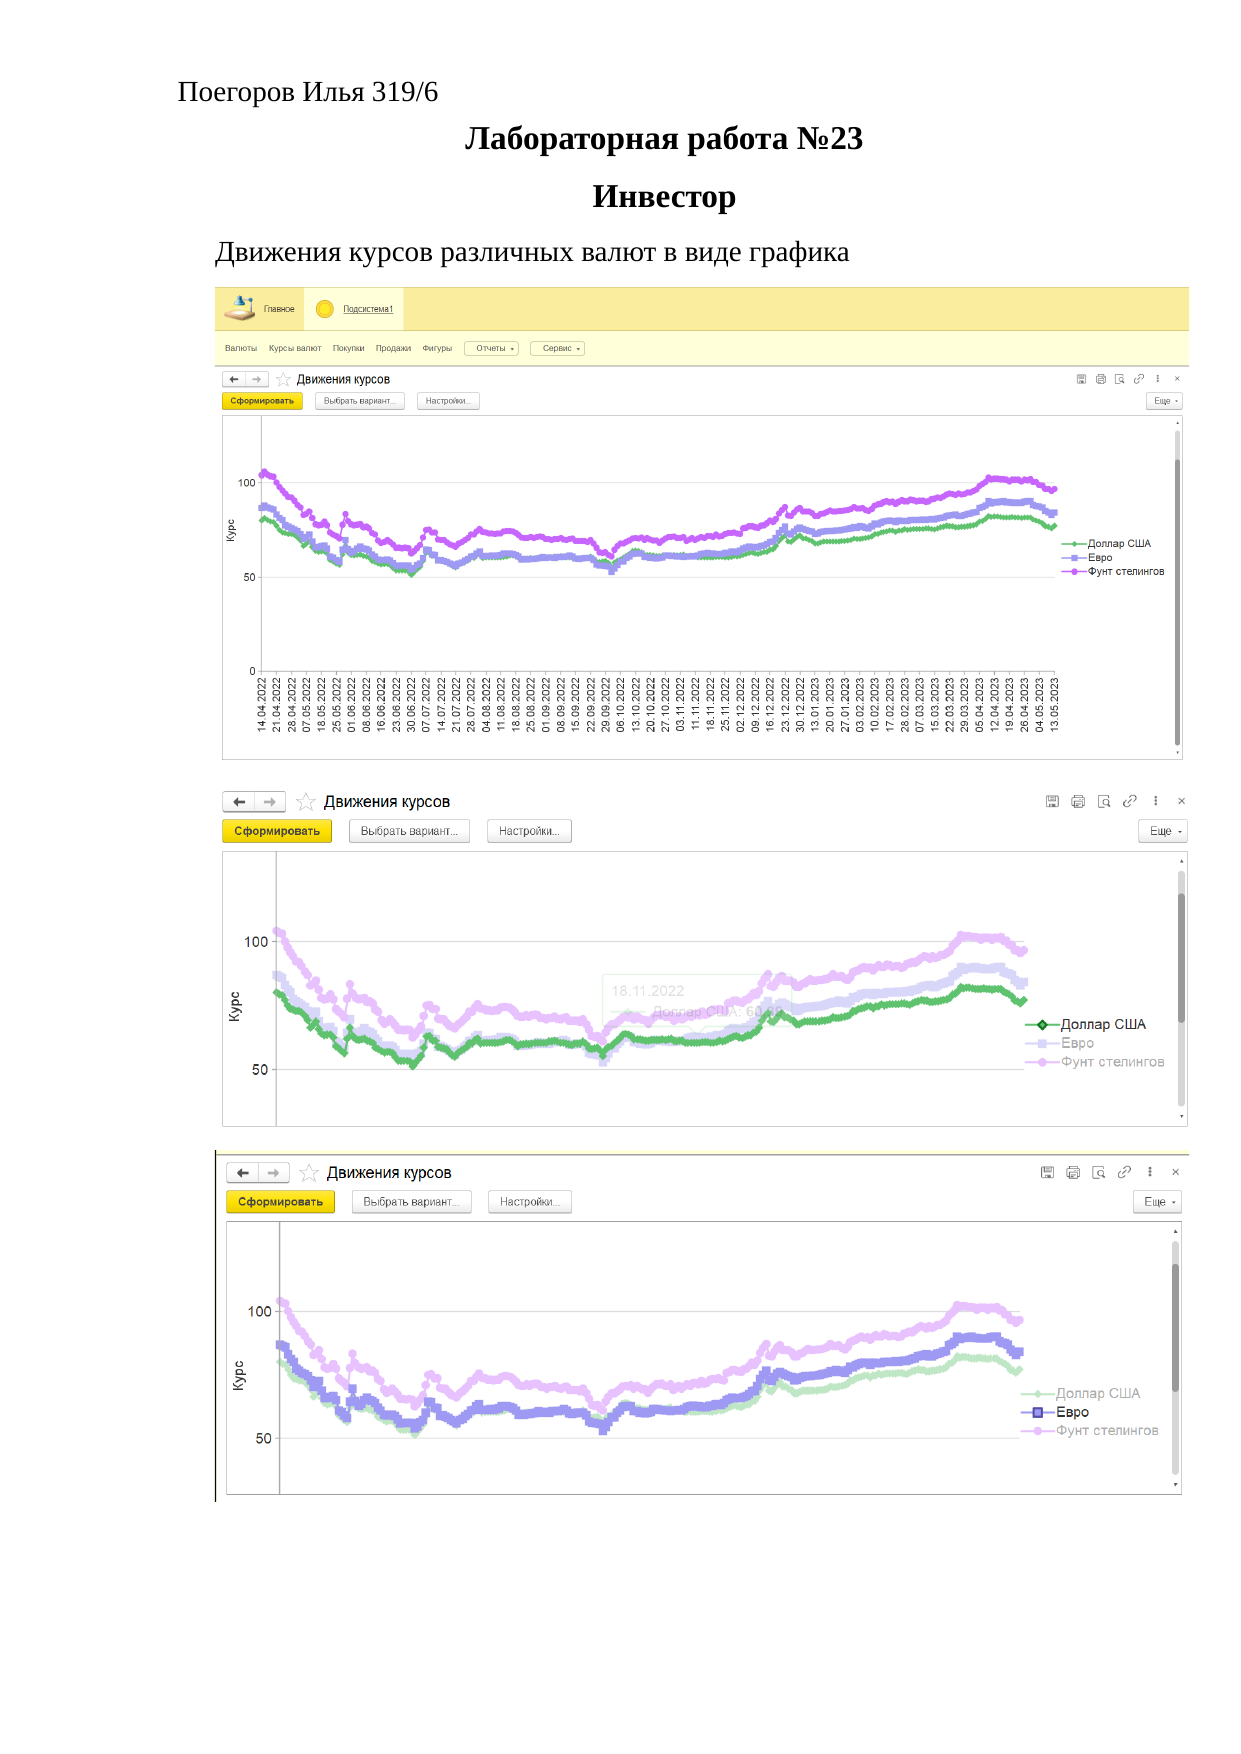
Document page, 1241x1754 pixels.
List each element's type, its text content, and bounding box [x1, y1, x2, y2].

picture [214, 784, 1190, 1131]
text Движения курсов различных валют в виде графика [215, 234, 1152, 268]
text Лабораторная работа №23 [177, 118, 1152, 156]
picture [214, 287, 1190, 765]
text Инвестор [177, 176, 1152, 214]
picture [214, 1150, 1190, 1502]
